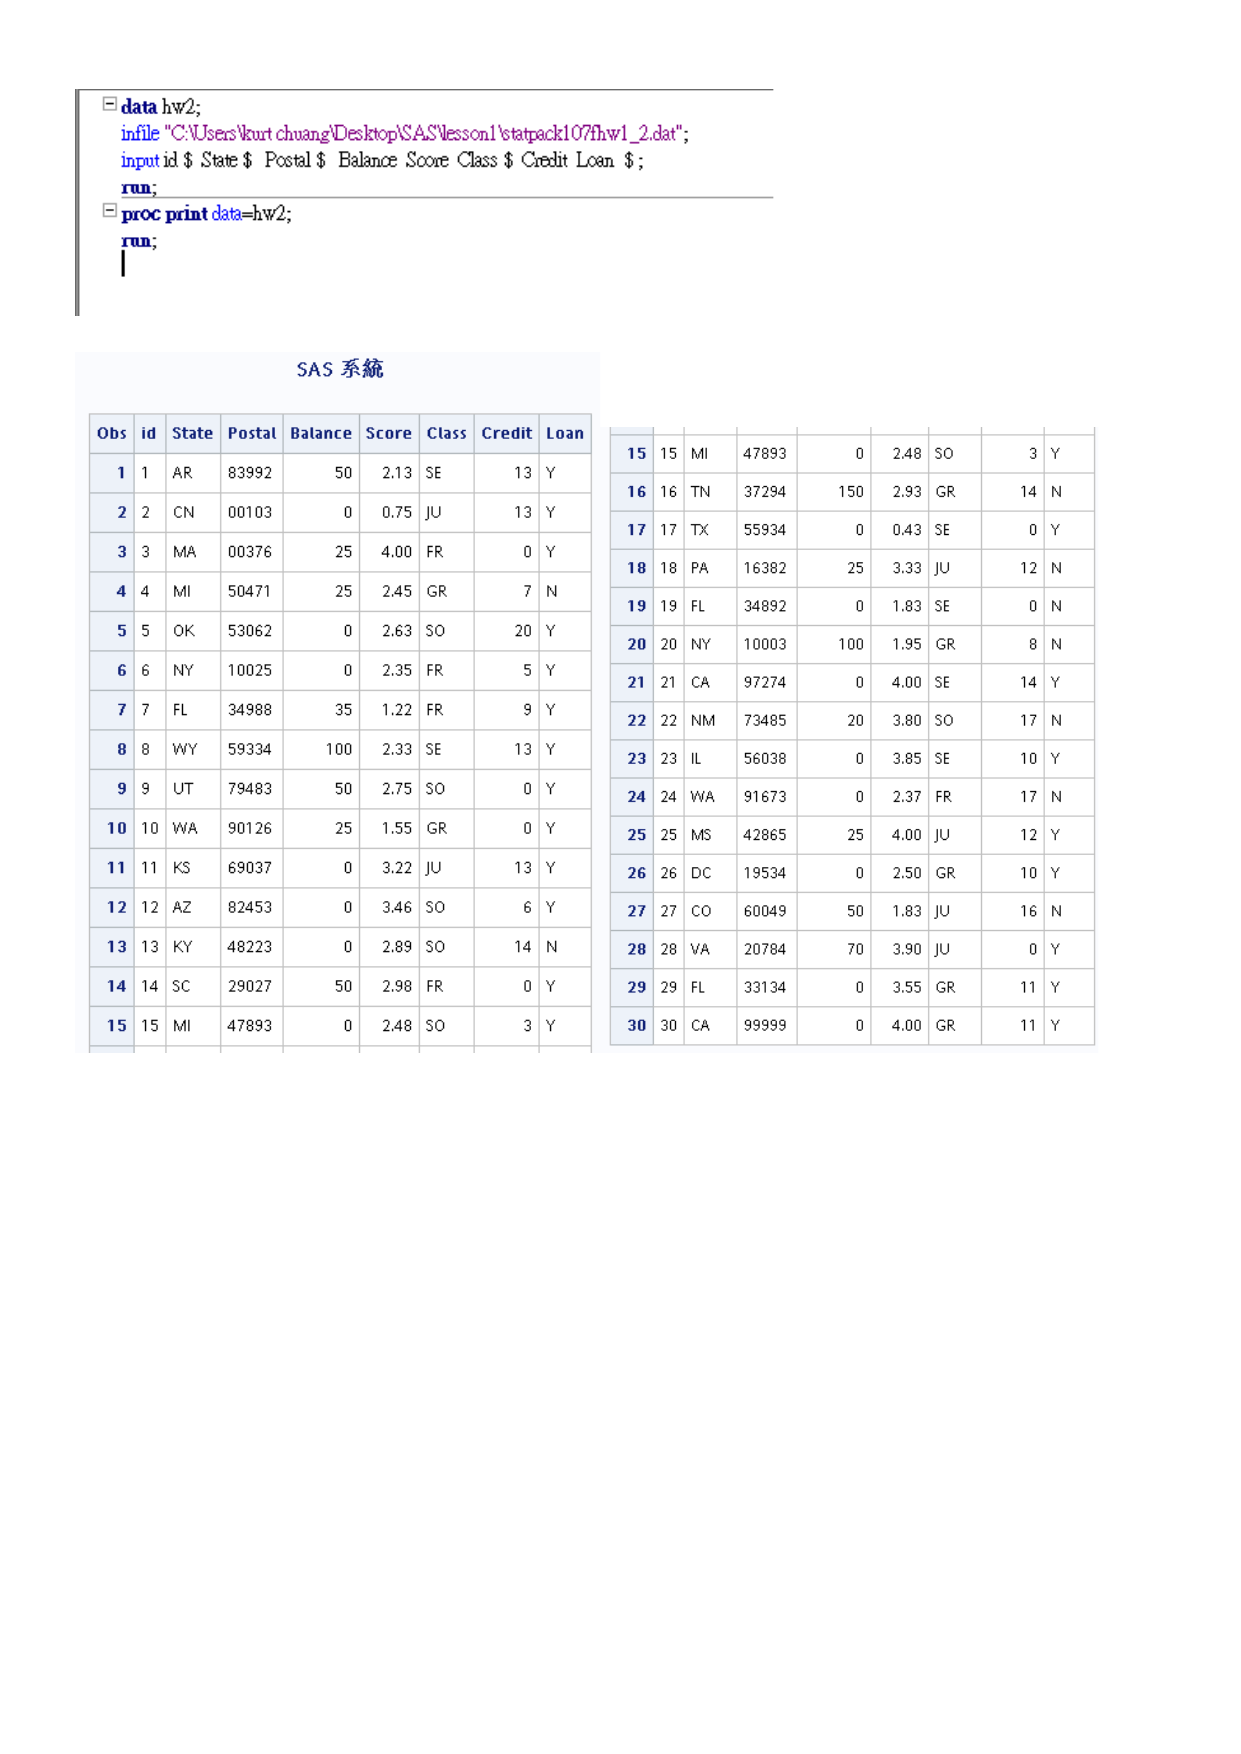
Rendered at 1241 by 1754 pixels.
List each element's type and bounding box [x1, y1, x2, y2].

picture [75, 352, 1099, 1053]
picture [75, 89, 774, 316]
